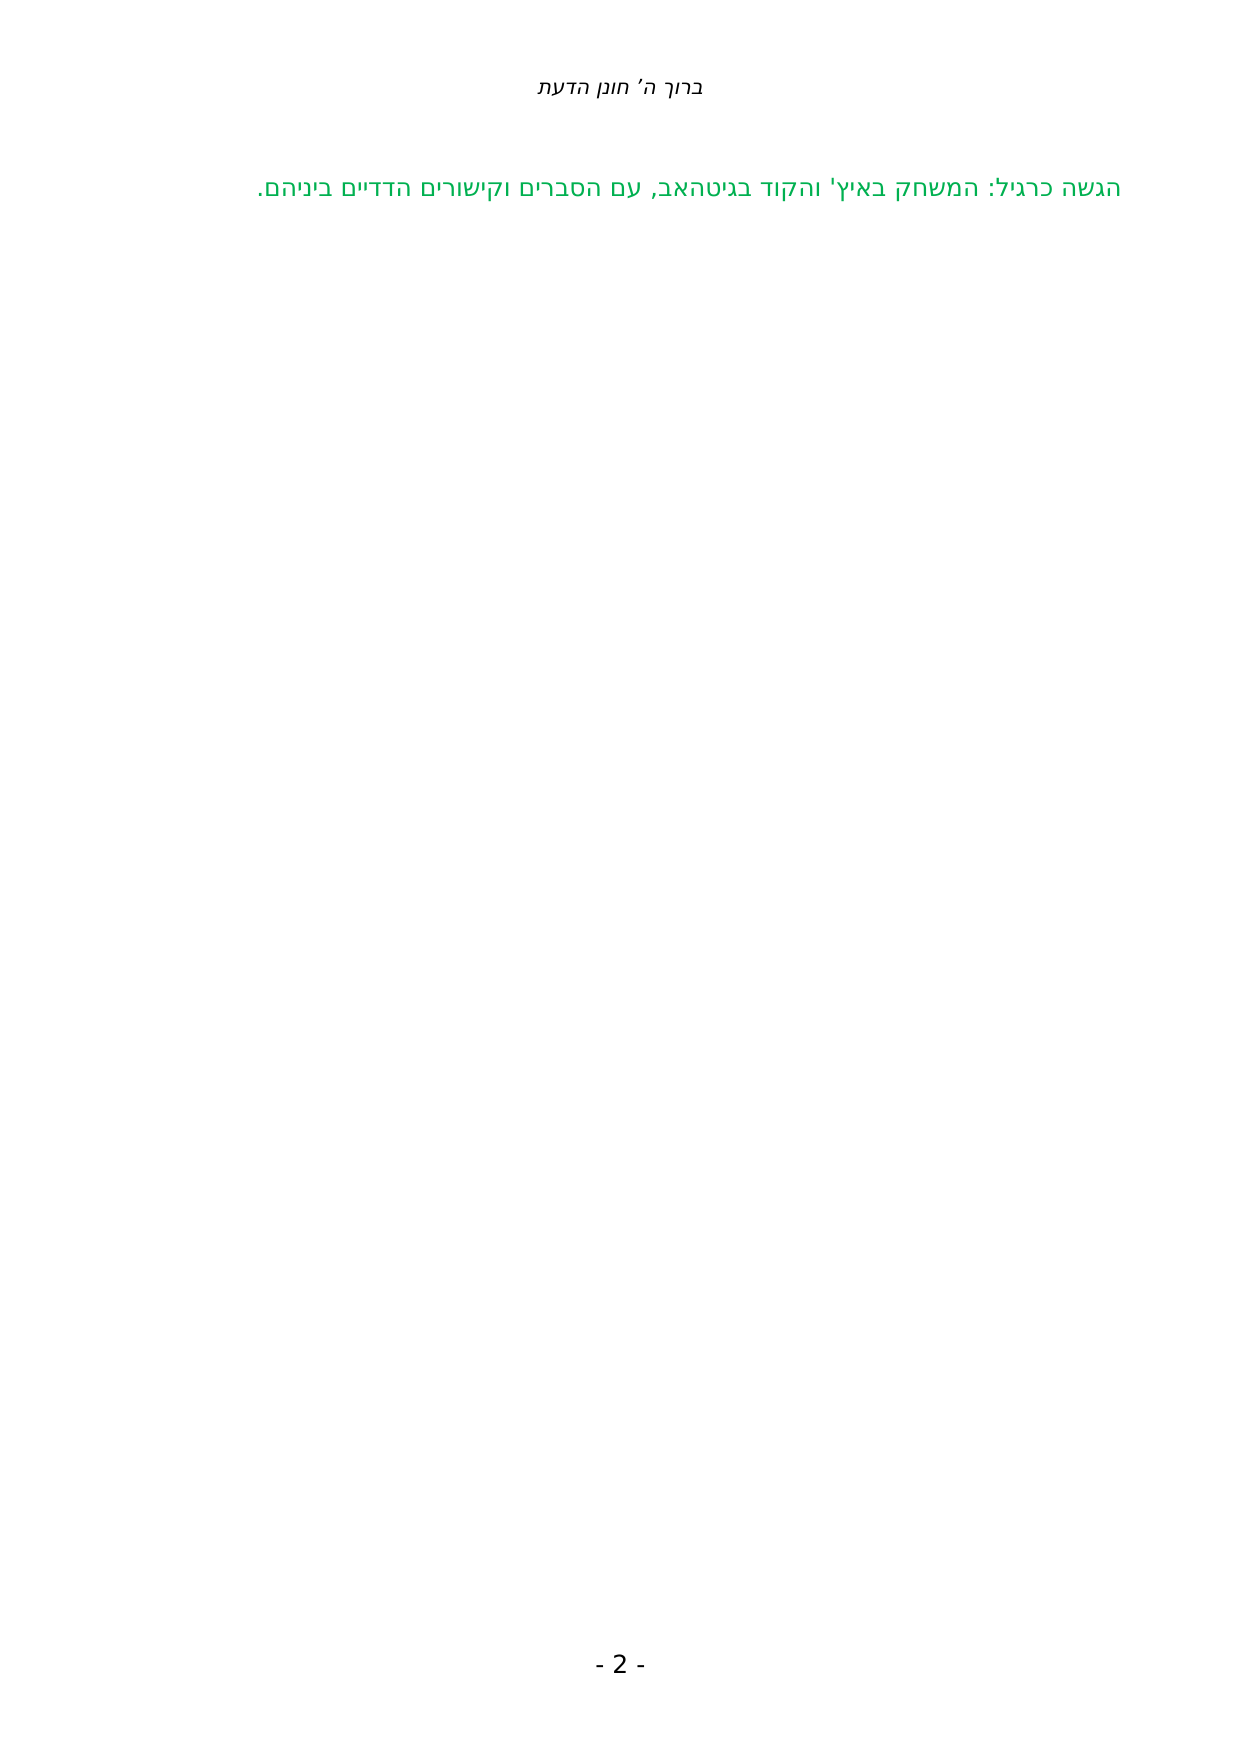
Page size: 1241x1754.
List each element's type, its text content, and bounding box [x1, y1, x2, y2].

text הגשה כרגיל: המשחק באיץ' והקוד בגיטהאב, עם הסברים וקישורים הדדיים ביניהם. [118, 173, 1122, 203]
